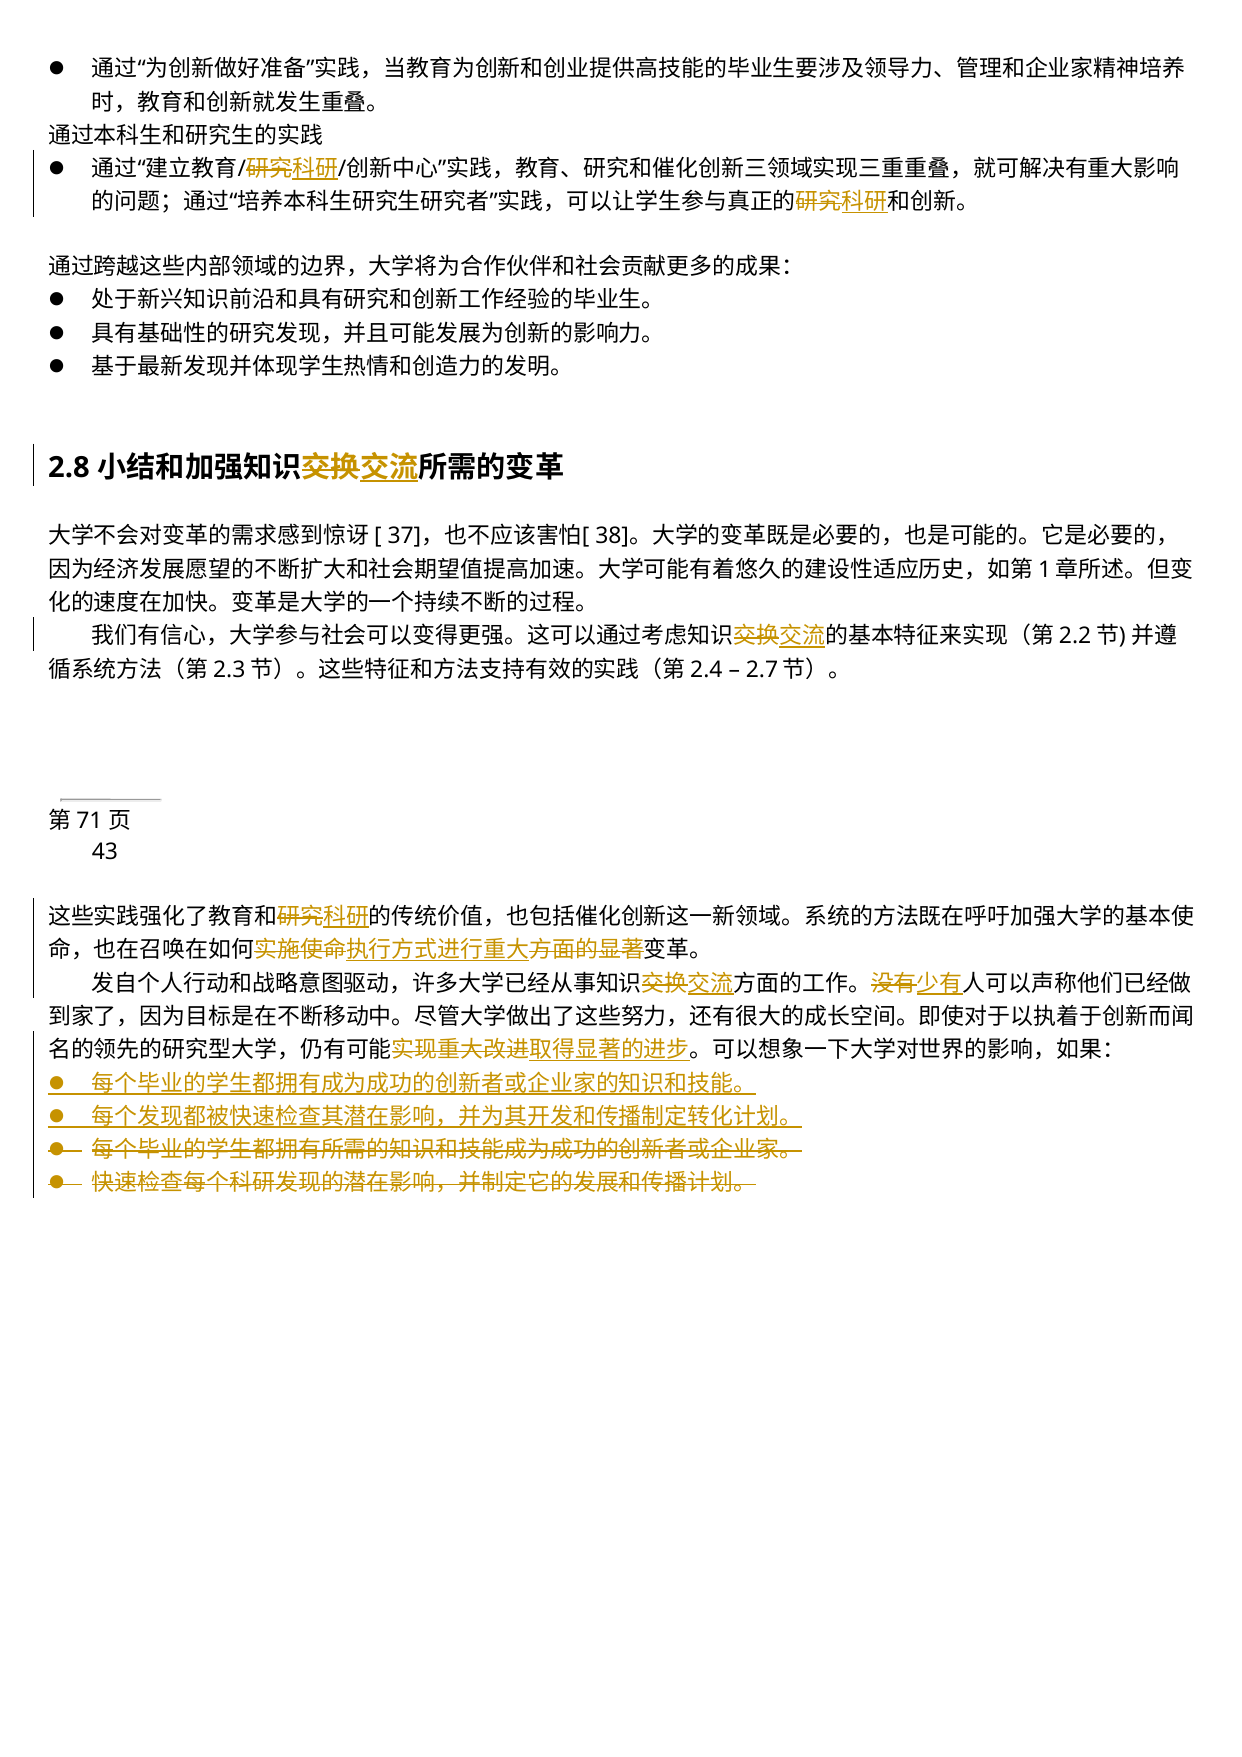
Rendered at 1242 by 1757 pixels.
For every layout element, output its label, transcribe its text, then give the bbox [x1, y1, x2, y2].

list 具有基础性的研究发现，并且可能发展为创新的影响力。 [48, 314, 1194, 348]
list 处于新兴知识前沿和具有研究和创新工作经验的毕业生。 [48, 281, 1194, 314]
text 43 [48, 835, 1194, 867]
list 通过“建立教育//创新中心”实践，教育、研究和催化创新三领域实现三重重叠，就可解决有重大影响的问题；通过“培养本科生研究生研究者”实践，可以让学生参与真正的和创新。 [48, 150, 1194, 217]
text 我们有信心，大学参与社会可以变得更强。这可以通过考虑知识的基本特征来实现（第2.2节) 并遵循系统方法（第2.3节）。这些特征和方法支持有效的实践（第2.4 – 2.7节）。 [48, 617, 1194, 684]
text 2.8 小结和加强知识所需的变革 [48, 444, 1194, 486]
text 这些实践强化了教育和的传统价值，也包括催化创新这一新领域。系统的方法既在呼吁加强大学的基本使命，也在召唤在如何变革。 [48, 898, 1194, 964]
text 大学不会对变革的需求感到惊讶 [ 37]，也不应该害怕[ 38]。大学的变革既是必要的，也是可能的。它是必要的， 因为经济发展愿望的不断扩大和社会期望值提高加速。大学可能有着悠久的建设性适应历史，如第1章所述。但变化的速度在加快。变革是大学的一个持续不断的过程。 [48, 517, 1194, 617]
text 第 71 页 [48, 778, 1194, 835]
list 基于最新发现并体现学生热情和创造力的发明。 [48, 348, 1194, 381]
text 发自个人行动和战略意图驱动，许多大学已经从事知识方面的工作。人可以声称他们已经做到家了，因为目标是在不断移动中。尽管大学做出了这些努力，还有很大的成长空间。即使对于以执着于创新而闻名的领先的研究型大学，仍有可能。可以想象一下大学对世界的影响，如果： [48, 964, 1194, 1064]
text 通过跨越这些内部领域的边界，大学将为合作伙伴和社会贡献更多的成果： [48, 248, 1194, 281]
text 通过本科生和研究生的实践 [48, 117, 1194, 150]
list 通过“为创新做好准备”实践，当教育为创新和创业提供高技能的毕业生要涉及领导力、管理和企业家精神培养时，教育和创新就发生重叠。 [48, 50, 1194, 117]
